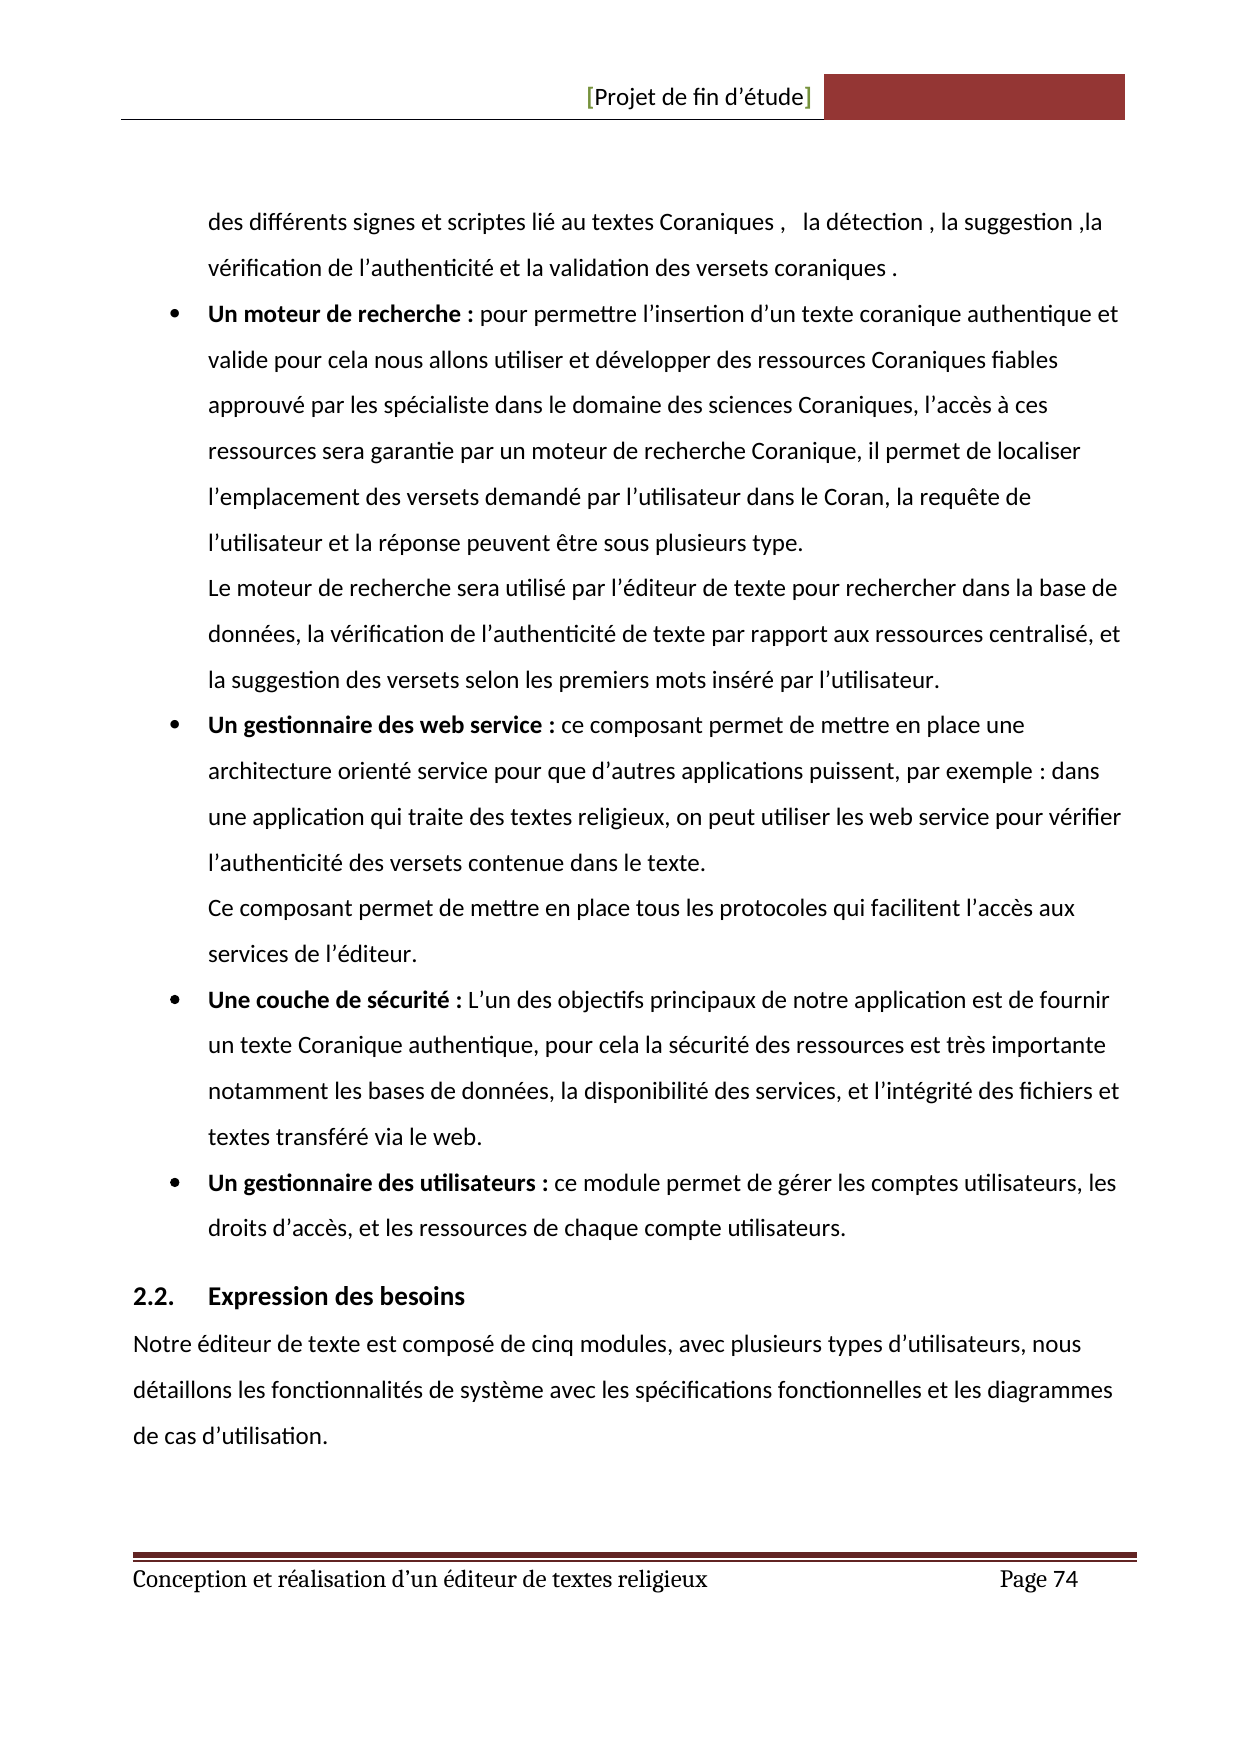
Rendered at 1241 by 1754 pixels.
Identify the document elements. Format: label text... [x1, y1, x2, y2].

list Un gestionnaire des web service : ce composant permet de mettre en place une architecture orienté service pour que d’autres applications puissent, par exemple : dans une application qui traite des textes religieux, on peut utiliser les web service pour vérifier l’authenticité des versets contenue dans le texte. [170, 709, 1137, 877]
list Un moteur de recherche : pour permettre l’insertion d’un texte coranique authentique et valide pour cela nous allons utiliser et développer des ressources Coraniques fiables approuvé par les spécialiste dans le domaine des sciences Coraniques, l’accès à ces ressources sera garantie par un moteur de recherche Coranique, il permet de localiser l’emplacement des versets demandé par l’utilisateur dans le Coran, la requête de l’utilisateur et la réponse peuvent être sous plusieurs type. [170, 298, 1137, 557]
list Un gestionnaire des utilisateurs : ce module permet de gérer les comptes utilisateurs, les droits d’accès, et les ressources de chaque compte utilisateurs. [170, 1167, 1137, 1243]
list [170, 207, 1137, 283]
list Ce composant permet de mettre en place tous les protocoles qui facilitent l’accès aux services de l’éditeur. [208, 892, 1137, 969]
list Le moteur de recherche sera utilisé par l’éditeur de texte pour rechercher dans la base de données, la vérification de l’authenticité de texte par rapport aux ressources centralisé, et la suggestion des versets selon les premiers mots inséré par l’utilisateur. [208, 572, 1137, 694]
list Une couche de sécurité : L’un des objectifs principaux de notre application est de fournir un texte Coranique authentique, pour cela la sécurité des ressources est très importante notamment les bases de données, la disponibilité des services, et l’intégrité des fichiers et textes transféré via le web. [170, 984, 1137, 1152]
list Expression des besoins [133, 1279, 1137, 1312]
text Notre éditeur de texte est composé de cinq modules, avec plusieurs types d’utilisateurs, nous détaillons les fonctionnalités de système avec les spécifications fonctionnelles et les diagrammes de cas d’utilisation. [133, 1329, 1137, 1451]
